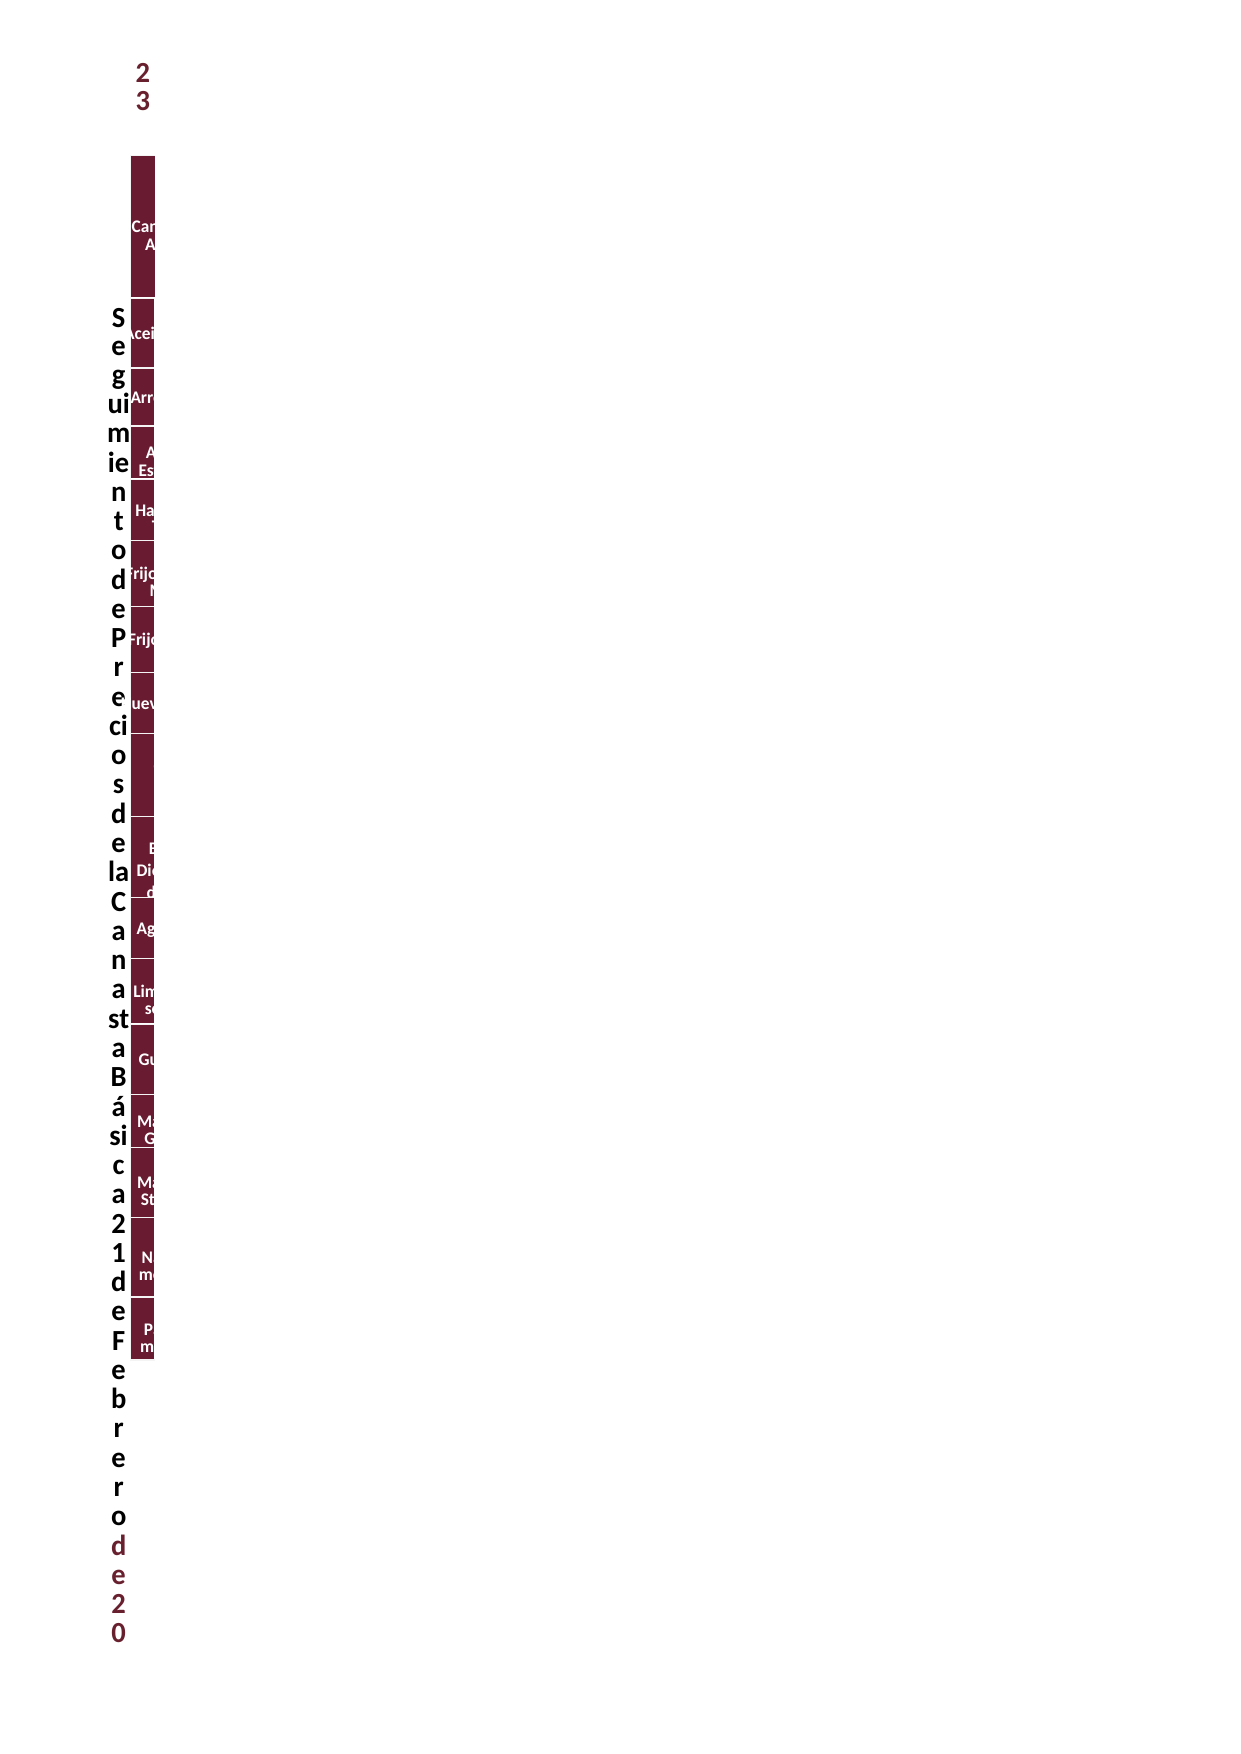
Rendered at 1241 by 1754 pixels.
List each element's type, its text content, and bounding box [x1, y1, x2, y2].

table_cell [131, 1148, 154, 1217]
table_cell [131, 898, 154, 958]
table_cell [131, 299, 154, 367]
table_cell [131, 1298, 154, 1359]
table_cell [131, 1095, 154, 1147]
text Seguimiento de Precios de la Canasta Básica 21 de Febrero de 2023 [106, 304, 131, 1650]
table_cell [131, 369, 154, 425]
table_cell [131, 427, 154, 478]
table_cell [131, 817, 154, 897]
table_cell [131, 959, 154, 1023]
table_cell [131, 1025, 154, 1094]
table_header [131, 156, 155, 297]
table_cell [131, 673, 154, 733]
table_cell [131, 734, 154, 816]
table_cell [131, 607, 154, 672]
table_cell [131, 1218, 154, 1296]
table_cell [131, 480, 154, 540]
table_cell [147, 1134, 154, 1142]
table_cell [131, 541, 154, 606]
